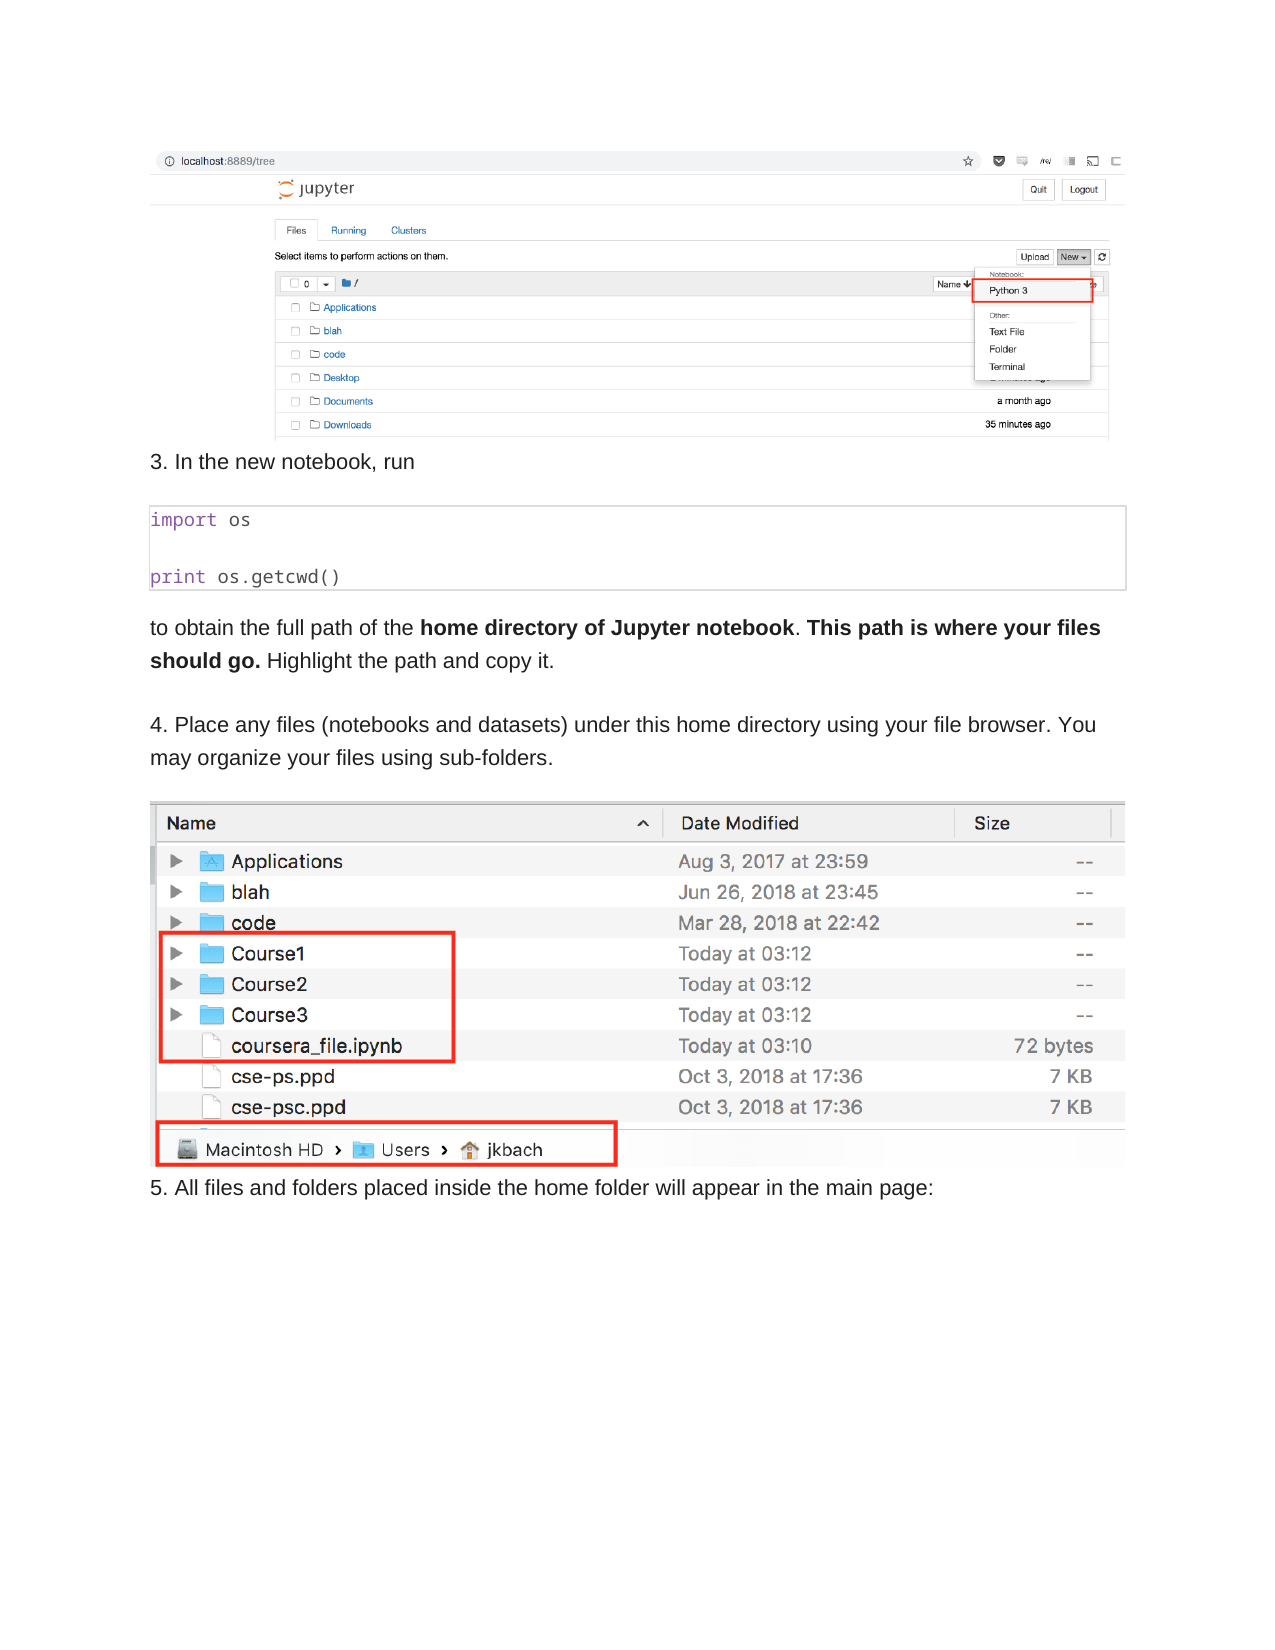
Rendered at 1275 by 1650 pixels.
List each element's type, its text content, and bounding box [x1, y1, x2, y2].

text 5. All files and folders placed inside the home folder will appear in the main page: [150, 1167, 1125, 1199]
text 3. In the new notebook, run [150, 441, 1125, 474]
text import os [150, 507, 1125, 532]
text print os.getcwd() [150, 562, 1125, 589]
text to obtain the full path of the home directory of Jupyter notebook. This path is where your files should go. Highlight the path and copy it. [150, 607, 1125, 673]
picture [150, 801, 1125, 1167]
picture [150, 150, 1125, 441]
text 4. Place any files (notebooks and datasets) under this home directory using your file browser. You may organize your files using sub-folders. [150, 704, 1125, 770]
